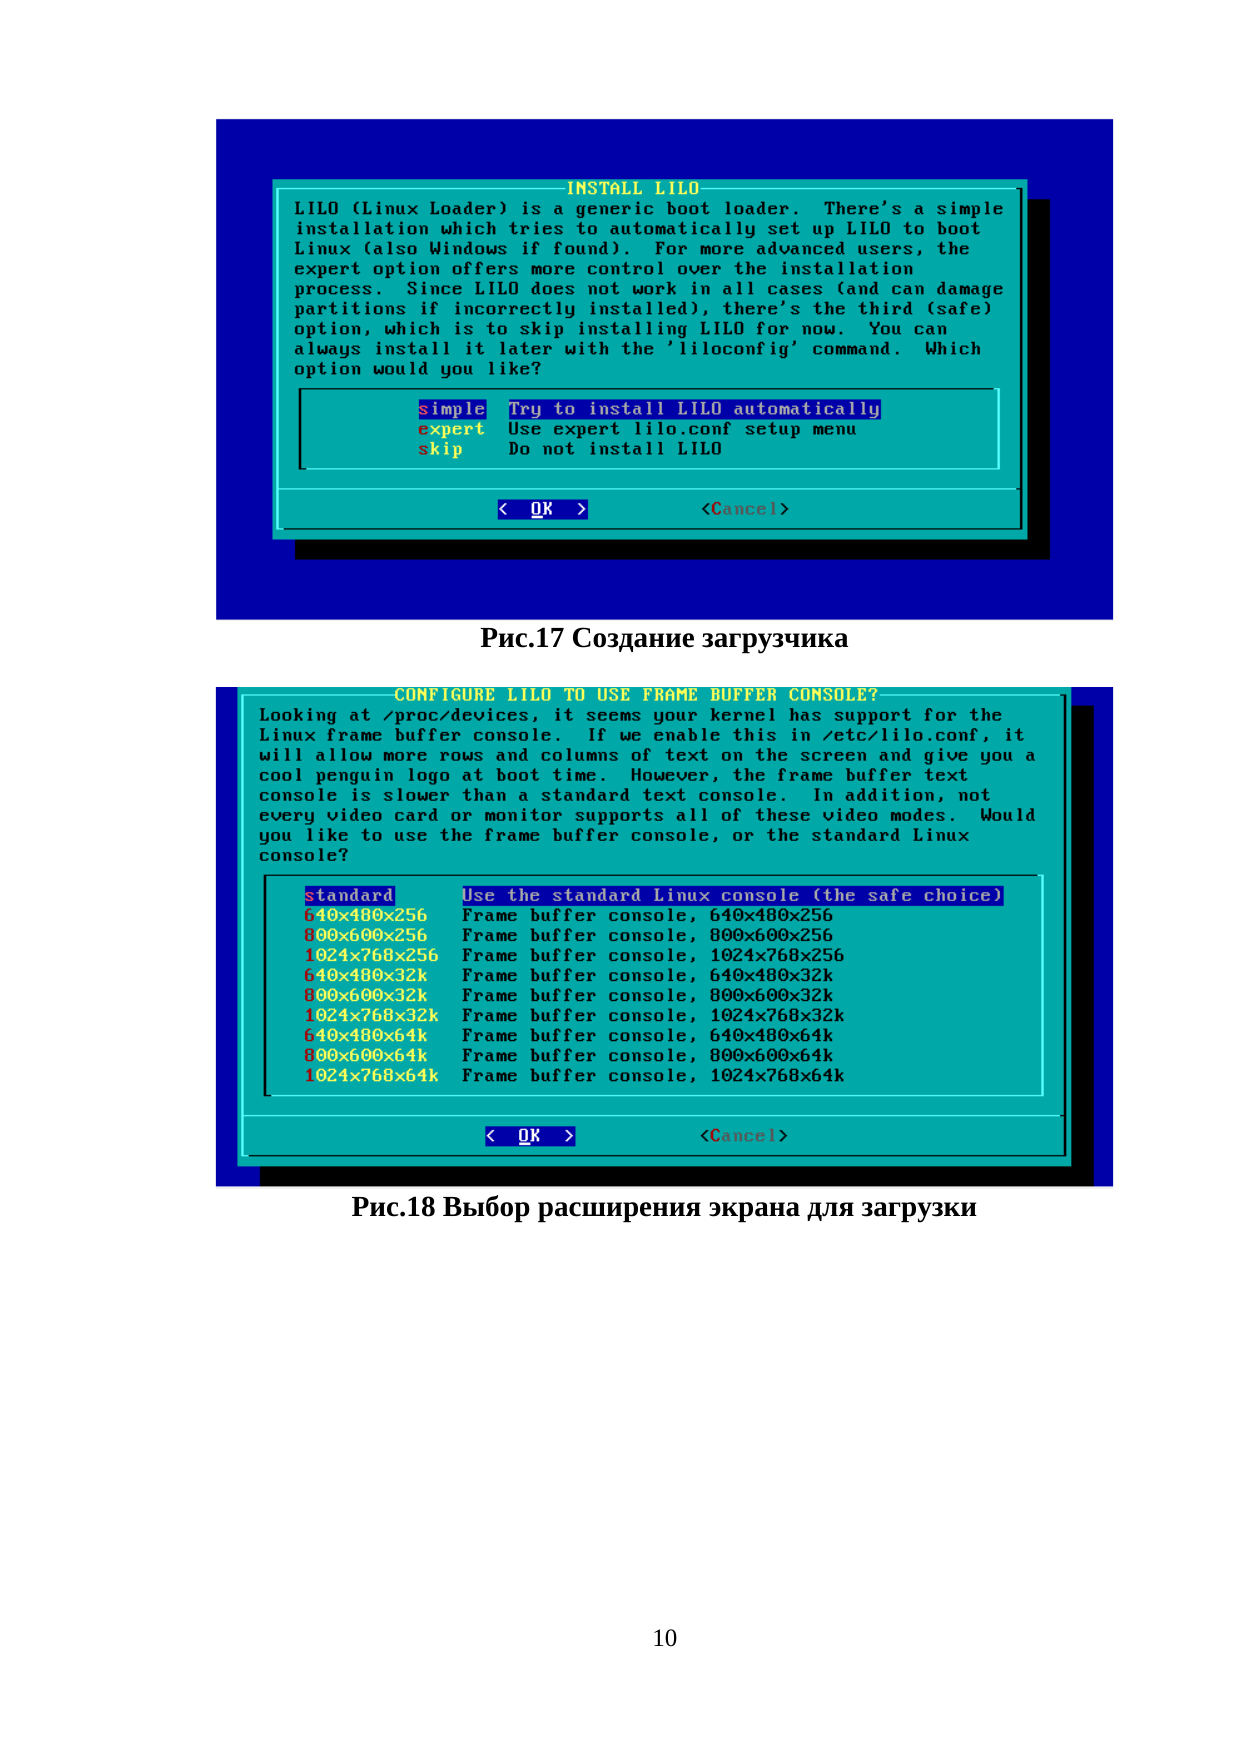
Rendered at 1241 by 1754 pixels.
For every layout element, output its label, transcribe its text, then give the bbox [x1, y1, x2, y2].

picture [215, 687, 1114, 1189]
text Рис.18 Выбор расширения экрана для загрузки [177, 1189, 1152, 1222]
picture [215, 118, 1114, 621]
text Рис.17 Создание загрузчика [177, 621, 1152, 654]
